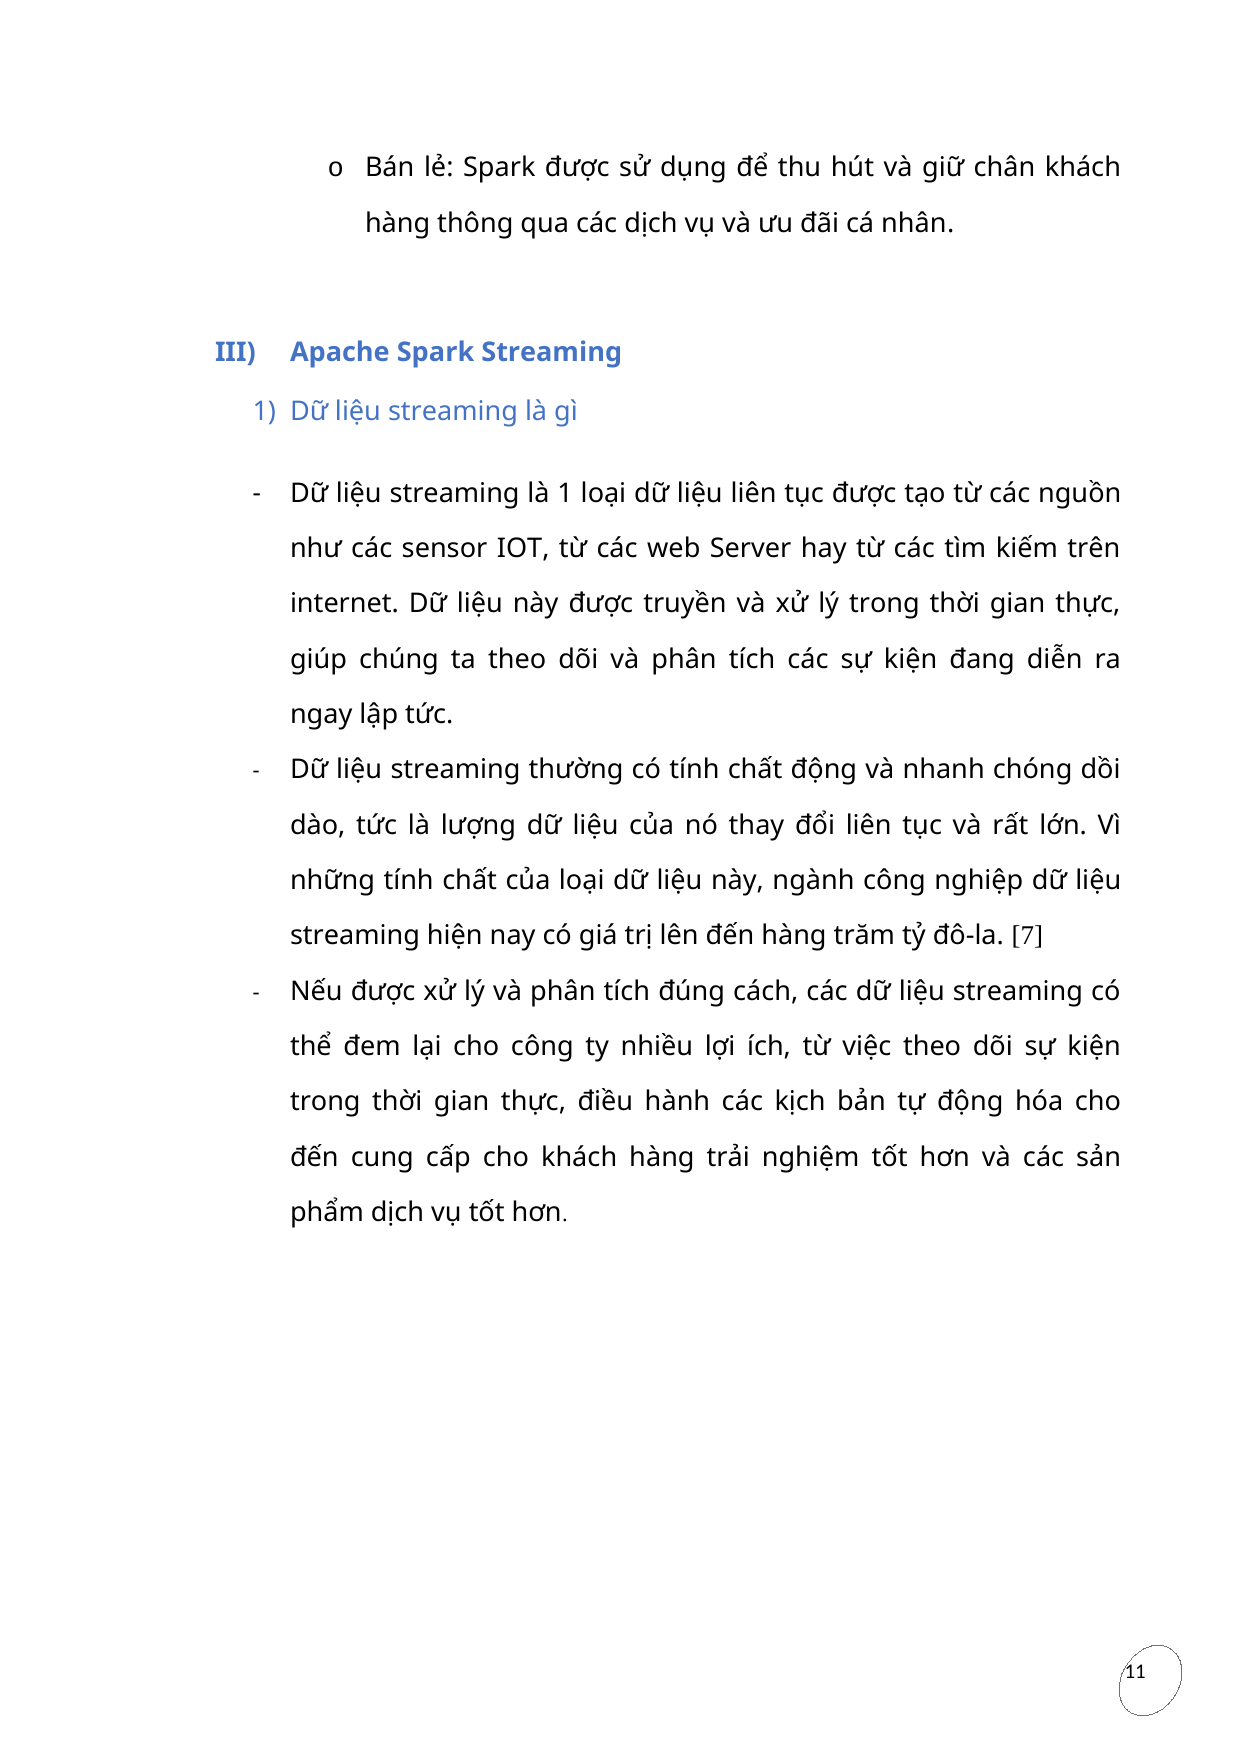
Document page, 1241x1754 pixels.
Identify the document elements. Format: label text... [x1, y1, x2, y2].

list Dữ liệu streaming thường có tính chất động và nhanh chóng dồi dào, tức là lượng dữ liệu của nó thay đổi liên tục và rất lớn. Vì những tính chất của loại dữ liệu này, ngành công nghiệp dữ liệu streaming hiện nay có giá trị lên đến hàng trăm tỷ đô-la. [7] [252, 750, 1122, 953]
list Dữ liệu streaming là 1 loại dữ liệu liên tục được tạo từ các nguồn như các sensor IOT, từ các web Server hay từ các tìm kiếm trên internet. Dữ liệu này được truyền và xử lý trong thời gian thực, giúp chúng ta theo dõi và phân tích các sự kiện đang diễn ra ngay lập tức. [252, 473, 1122, 731]
subtitle Dữ liệu streaming là gì [252, 392, 1122, 428]
list Nếu được xử lý và phân tích đúng cách, các dữ liệu streaming có thể đem lại cho công ty nhiều lợi ích, từ việc theo dõi sự kiện trong thời gian thực, điều hành các kịch bản tự động hóa cho đến cung cấp cho khách hàng trải nghiệm tốt hơn và các sản phẩm dịch vụ tốt hơn. [252, 971, 1122, 1229]
subtitle Apache Spark Streaming [215, 332, 1122, 369]
list Bán lẻ: Spark được sử dụng để thu hút và giữ chân khách hàng thông qua các dịch vụ và ưu đãi cá nhân. [327, 148, 1122, 240]
